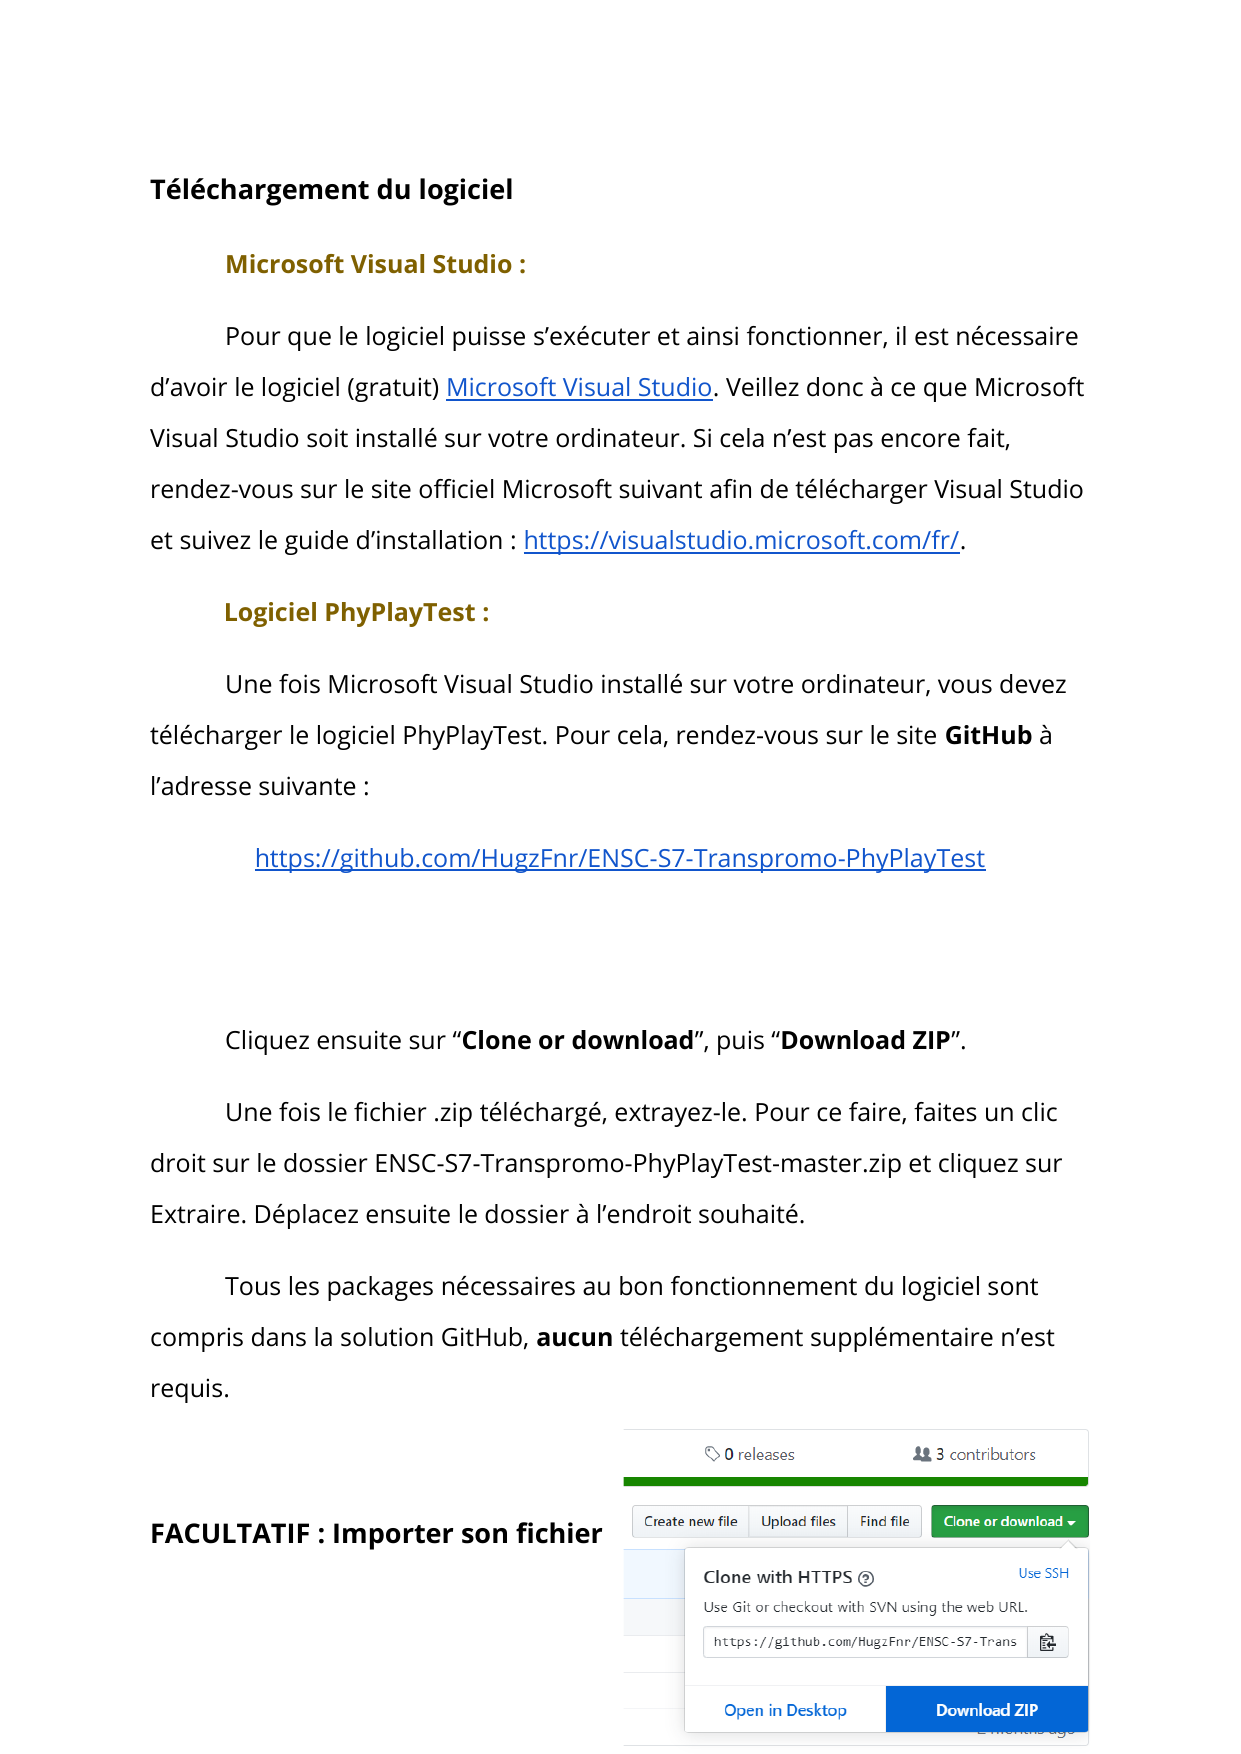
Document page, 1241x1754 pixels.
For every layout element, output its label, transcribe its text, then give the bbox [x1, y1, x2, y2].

text Tous les packages nécessaires au bon fonctionnement du logiciel sont compris dans la solution GitHub, aucun téléchargement supplémentaire n’est requis. [150, 1268, 1090, 1404]
text Cliquez ensuite sur “Clone or download”, puis “Download ZIP”. [150, 1022, 1090, 1056]
subtitle FACULTATIF : Importer son fichier [150, 1514, 623, 1551]
text Une fois Microsoft Visual Studio installé sur votre ordinateur, vous devez télécharger le logiciel PhyPlayTest. Pour cela, rendez-vous sur le site GitHub à l’adresse suivante : [150, 667, 1090, 803]
text https://github.com/HugzFnr/ENSC-S7-Transpromo-PhyPlayTest [150, 841, 1090, 875]
subtitle Téléchargement du logiciel [150, 171, 1090, 208]
text Pour que le logiciel puisse s’exécuter et ainsi fonctionner, il est nécessaire d’avoir le logiciel (gratuit) Microsoft Visual Studio. Veillez donc à ce que Microsoft Visual Studio soit installé sur votre ordinateur. Si cela n’est pas encore fait, rendez-vous sur le site officiel Microsoft suivant afin de télécharger Visual Studio et suivez le guide d’installation : https://visualstudio.microsoft.com/fr/. [150, 319, 1090, 557]
subtitle Microsoft Visual Studio : [223, 247, 1090, 281]
subtitle Logiciel PhyPlayTest : [148, 595, 1090, 629]
picture [623, 1424, 1091, 1754]
text Une fois le fichier .zip téléchargé, extrayez-le. Pour ce faire, faites un clic droit sur le dossier ENSC-S7-Transpromo-PhyPlayTest-master.zip et cliquez sur Extraire. Déplacez ensuite le dossier à l’endroit souhaité. [150, 1094, 1090, 1230]
